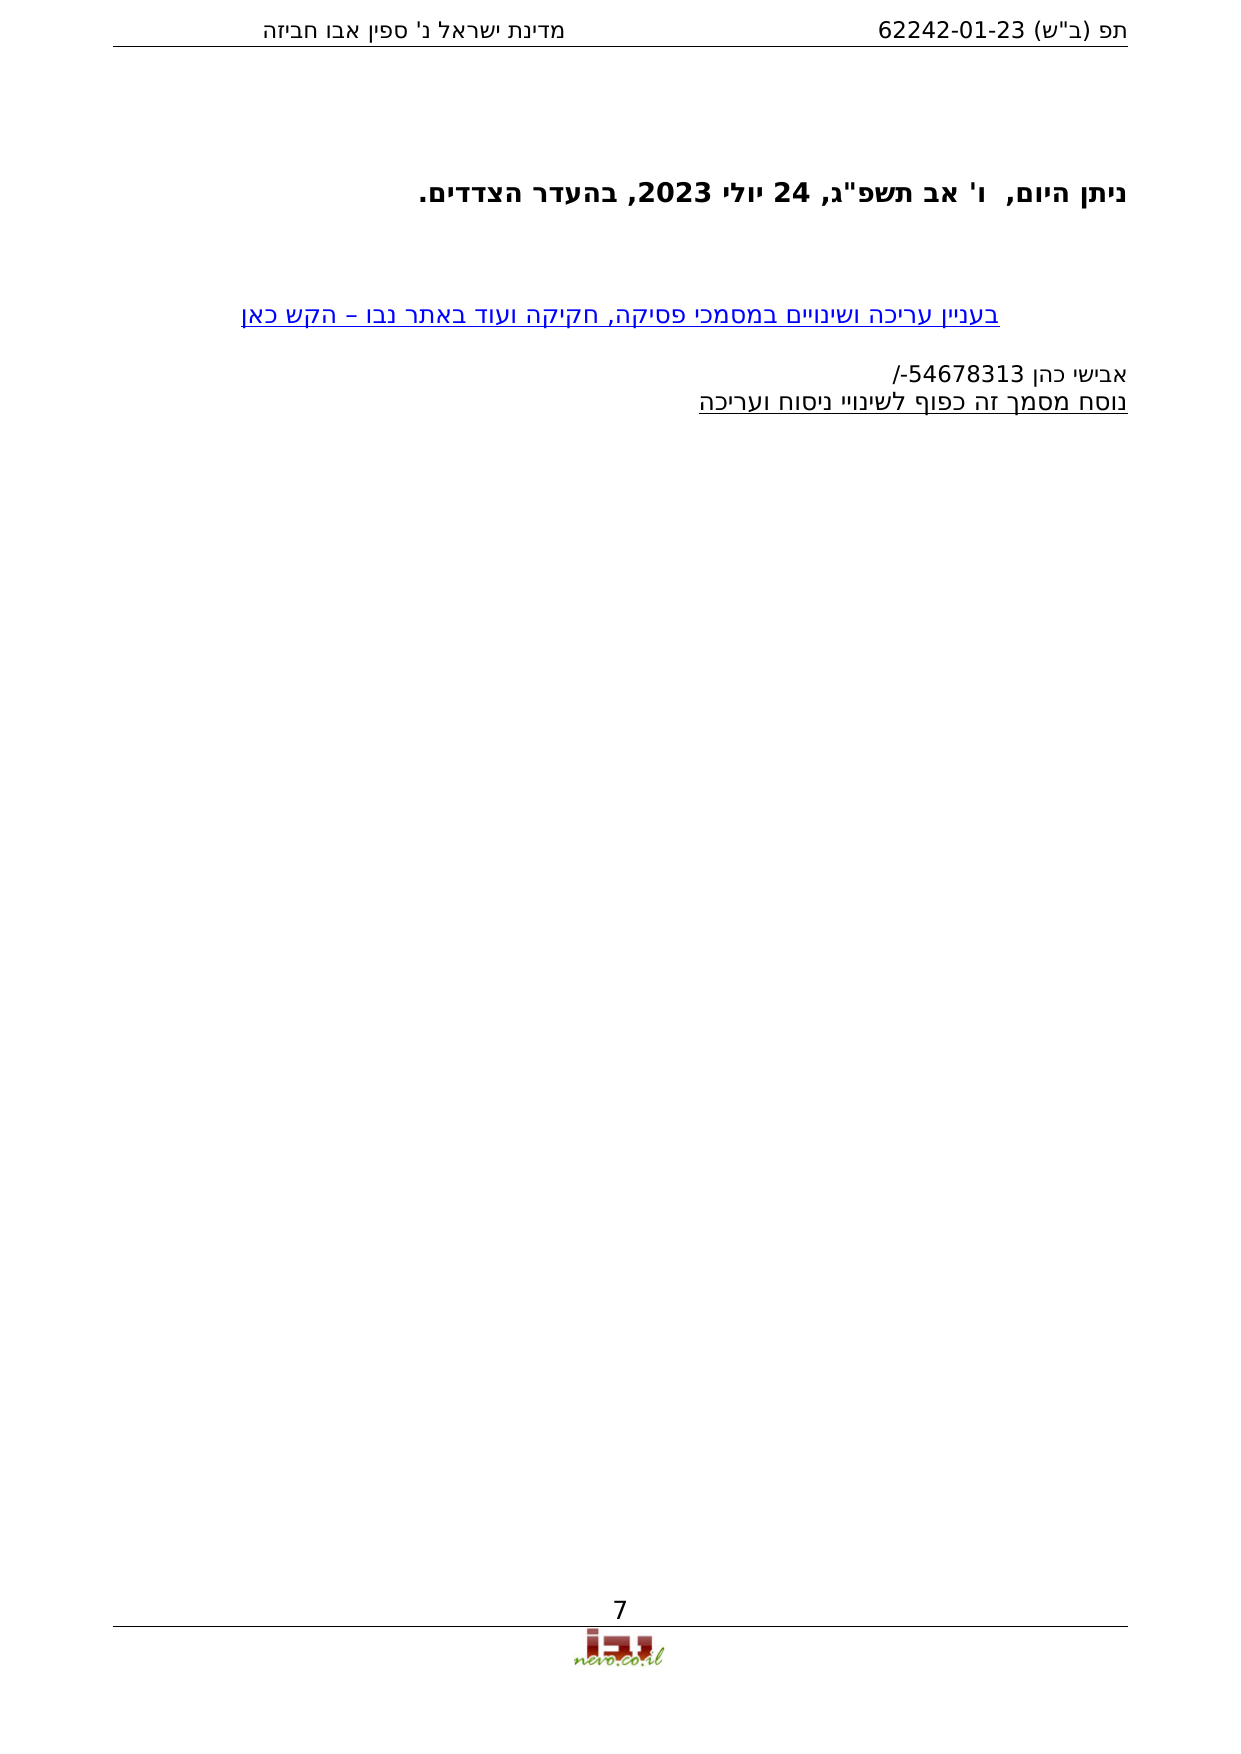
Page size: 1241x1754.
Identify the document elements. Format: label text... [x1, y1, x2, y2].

text נוסח מסמך זה כפוף לשינויי ניסוח ועריכה [112, 388, 1128, 417]
text בעניין עריכה ושינויים במסמכי פסיקה, חקיקה ועוד באתר נבו – הקש כאן [112, 301, 1128, 330]
text ניתן היום, ו' אב תשפ"ג, 24 יולי 2023, בהעדר הצדדים. [112, 177, 1128, 256]
picture [574, 1628, 666, 1667]
text אבישי כהן 54678313-/ [112, 361, 1128, 388]
